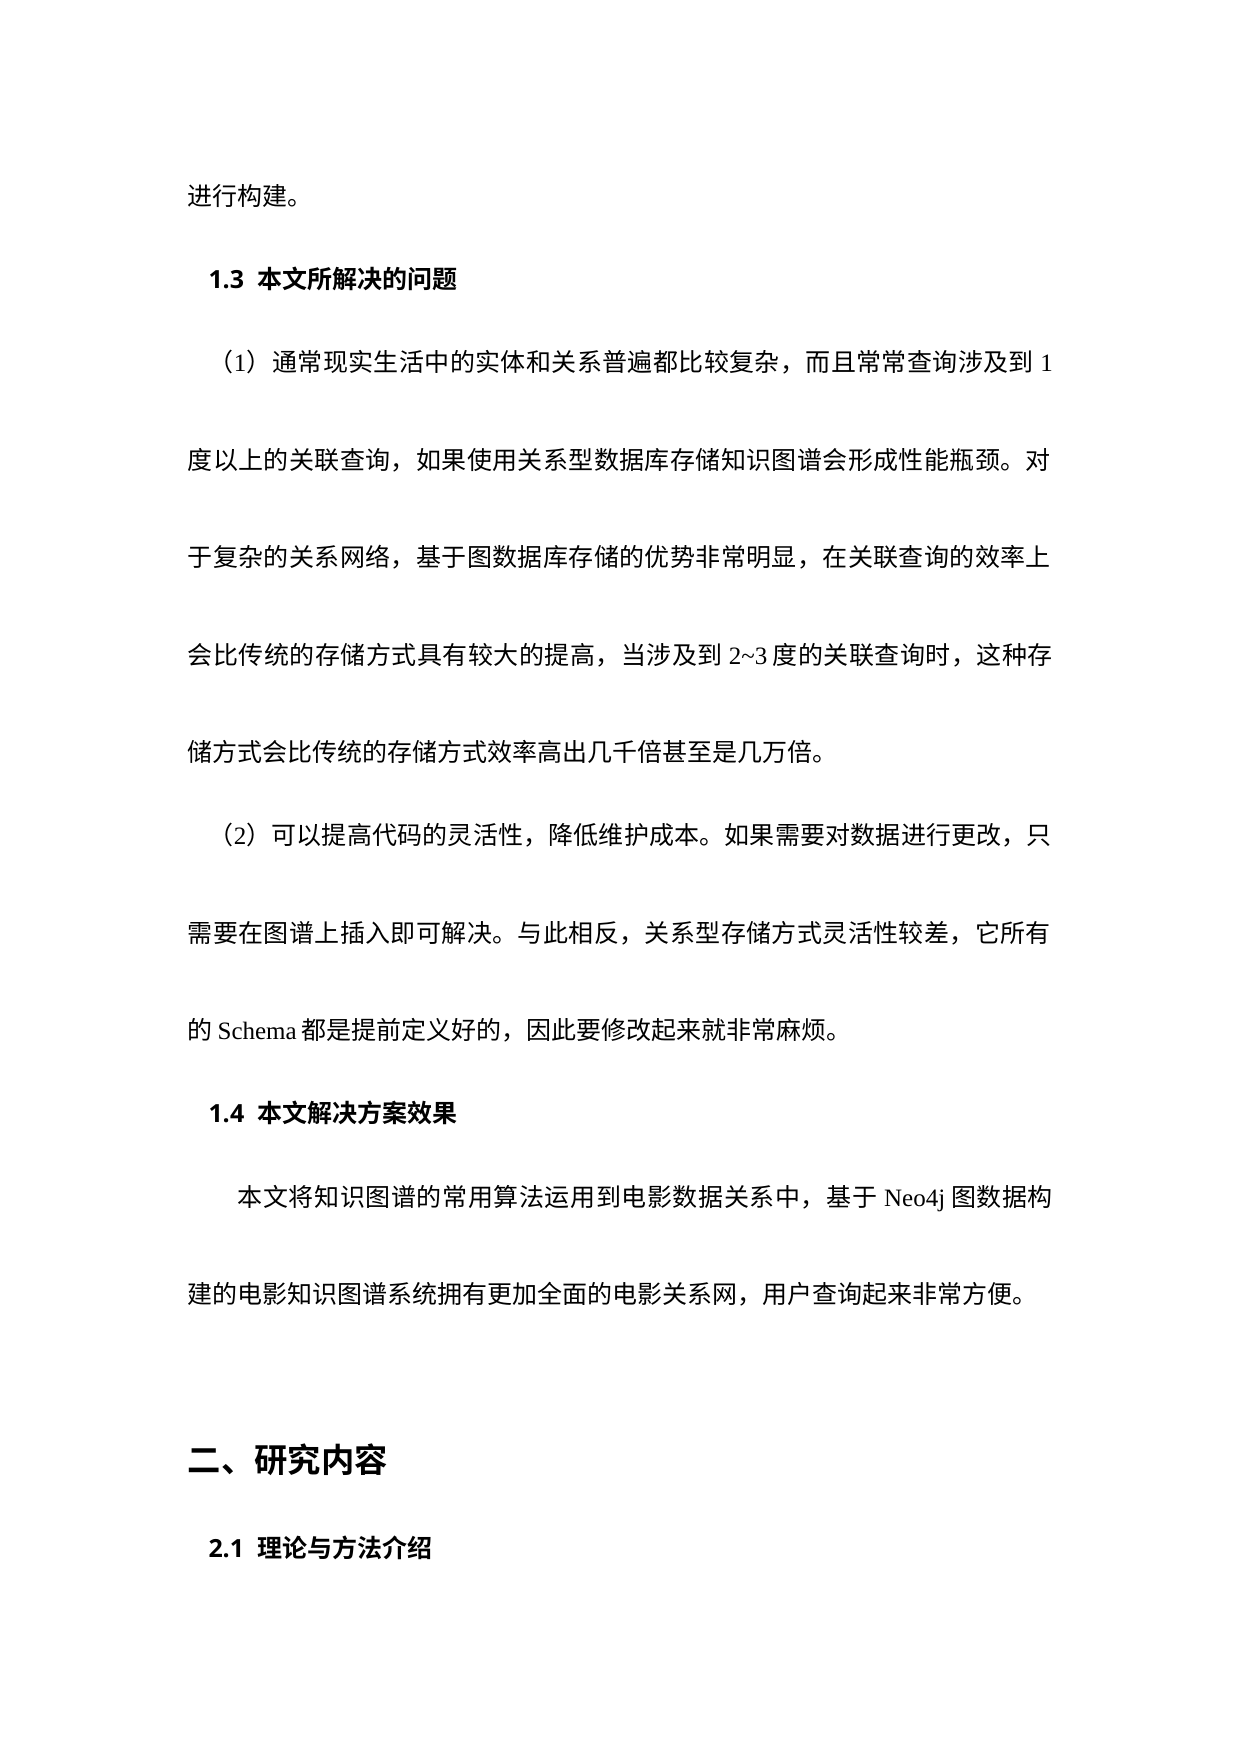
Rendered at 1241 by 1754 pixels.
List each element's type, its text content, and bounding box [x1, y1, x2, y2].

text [187, 162, 1053, 227]
text 1.4 本文解决方案效果 [187, 1079, 1053, 1144]
text 1.3 本文所解决的问题 [187, 245, 1053, 310]
text 2.1 理论与方法介绍 [187, 1514, 1053, 1579]
text 本文将知识图谱的常用算法运用到电影数据关系中，基于Neo4j图数据构建的电影知识图谱系统拥有更加全面的电影关系网，用户查询起来非常方便。 [187, 1163, 1053, 1325]
text （2）可以提高代码的灵活性，降低维护成本。如果需要对数据进行更改，只需要在图谱上插入即可解决。与此相反，关系型存储方式灵活性较差，它所有的Schema都是提前定义好的，因此要修改起来就非常麻烦。 [187, 801, 1053, 1061]
text （1）通常现实生活中的实体和关系普遍都比较复杂，而且常常查询涉及到1度以上的关联查询，如果使用关系型数据库存储知识图谱会形成性能瓶颈。对于复杂的关系网络，基于图数据库存储的优势非常明显，在关联查询的效率上会比传统的存储方式具有较大的提高，当涉及到2~3度的关联查询时，这种存储方式会比传统的存储方式效率高出几千倍甚至是几万倍。 [187, 328, 1053, 783]
text 二、研究内容 [187, 1425, 1053, 1490]
